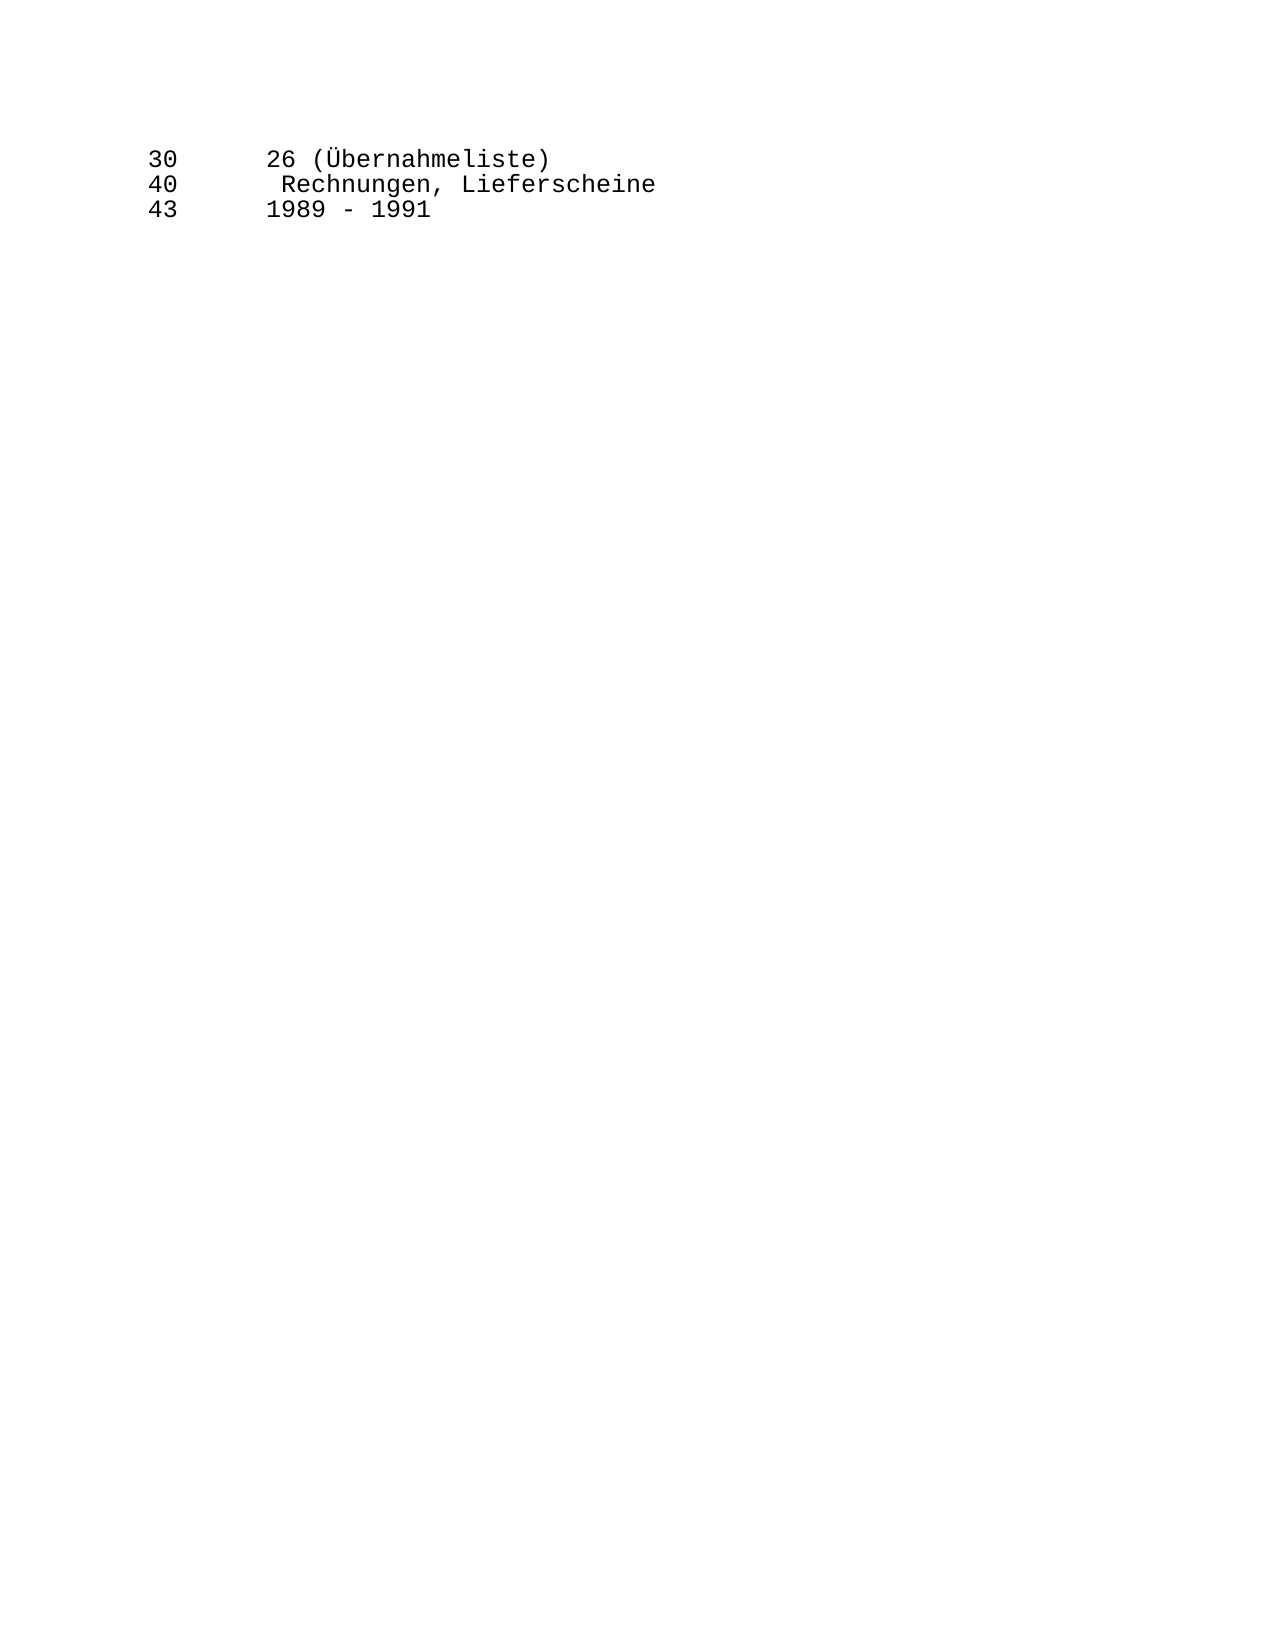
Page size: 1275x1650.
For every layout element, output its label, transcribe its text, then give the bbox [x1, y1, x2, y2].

text 30 26 (Übernahmeliste) [148, 148, 1127, 173]
text 43 1989 - 1991 [148, 198, 1127, 223]
text 40 s[k[<1{Greifenverlag} 2{Rudolstadt}>]k Rechnungen, Lieferscheine]s [148, 173, 1127, 198]
